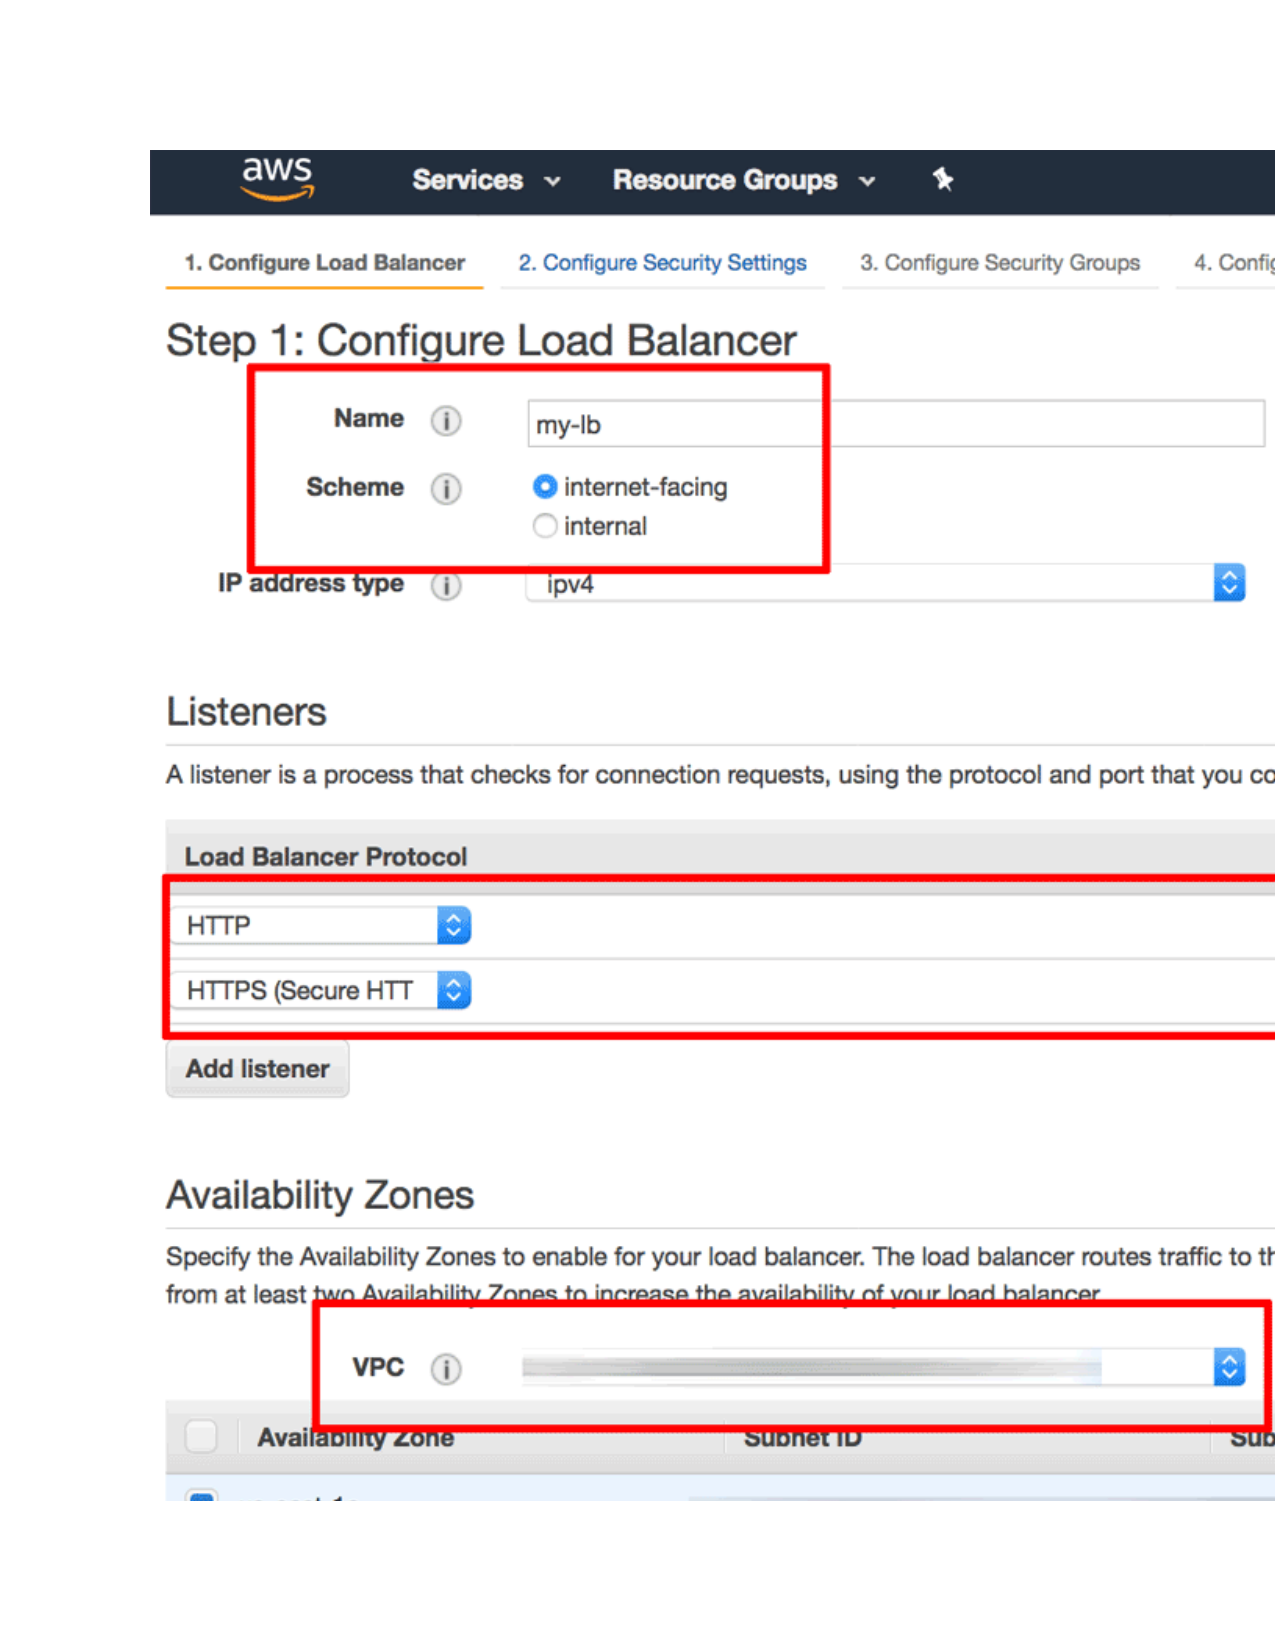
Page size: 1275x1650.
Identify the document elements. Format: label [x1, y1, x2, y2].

picture [150, 150, 1275, 1501]
